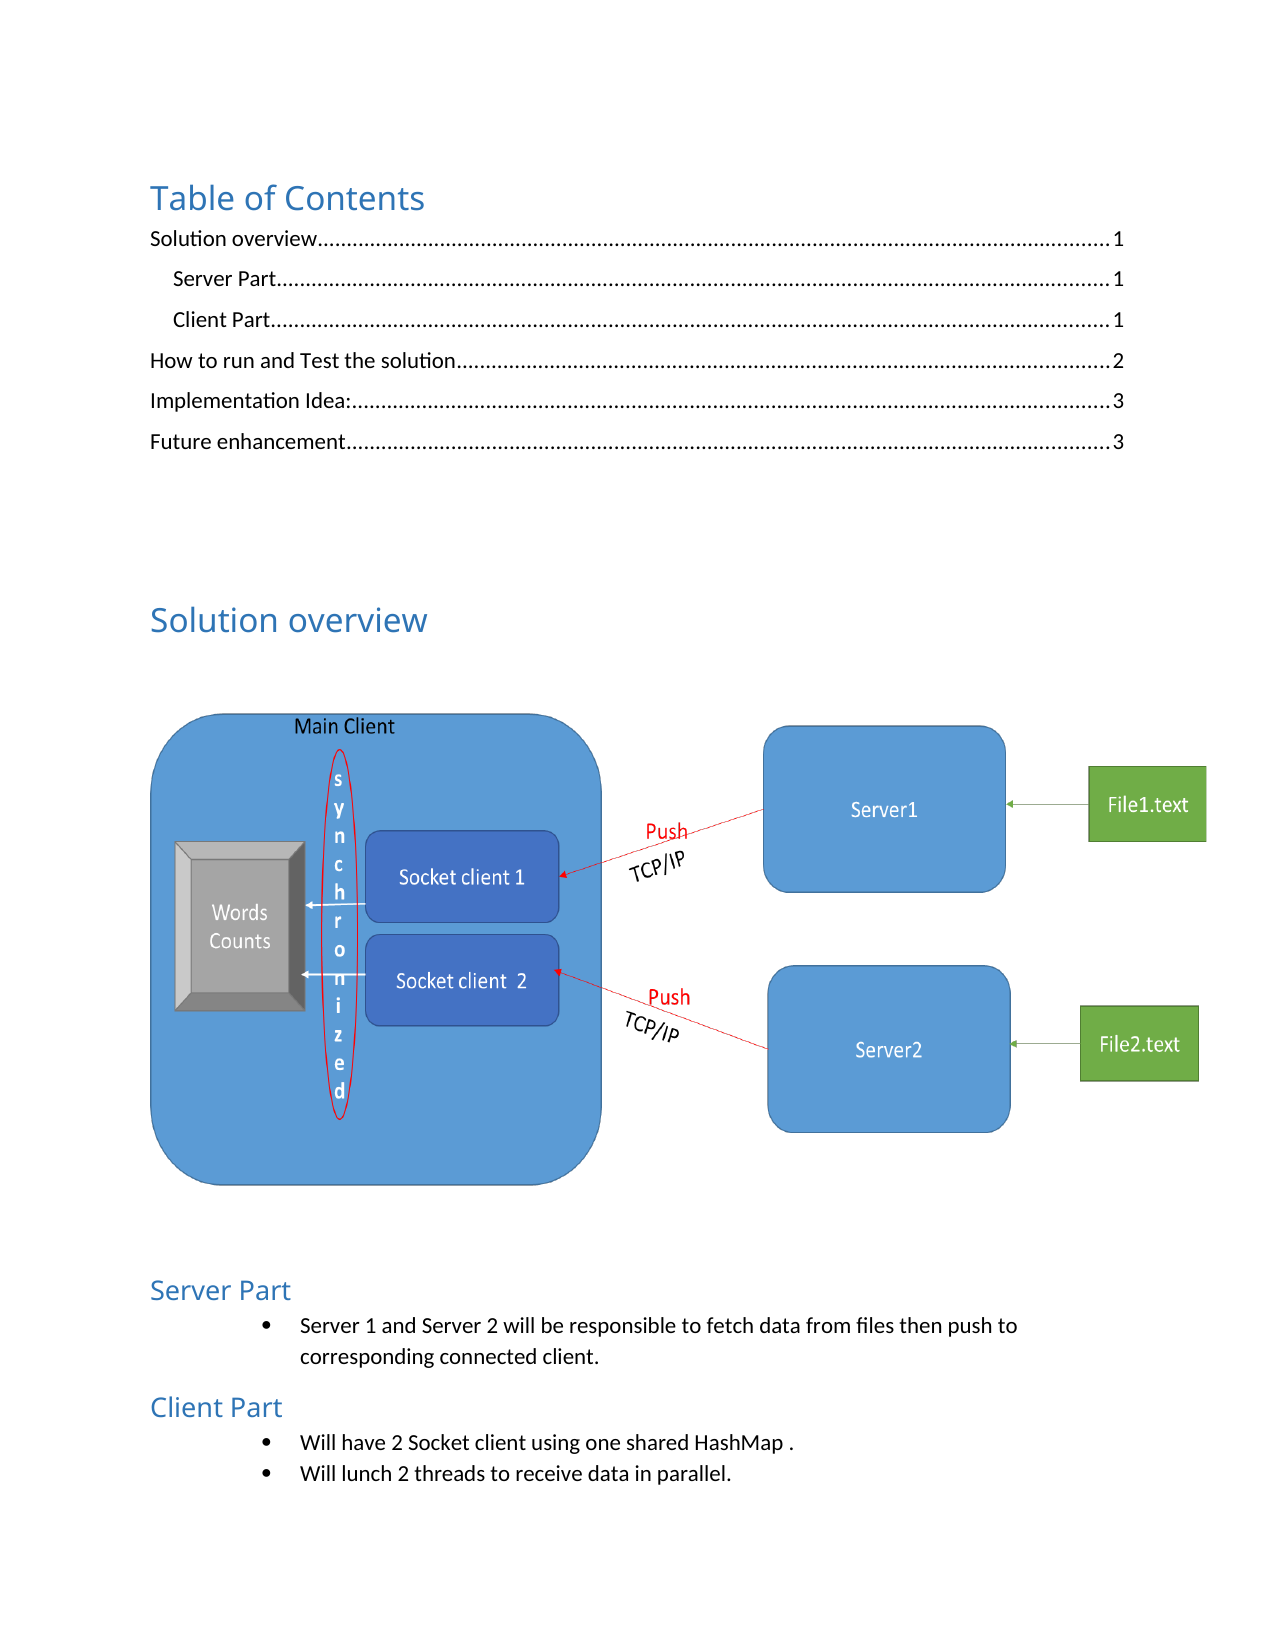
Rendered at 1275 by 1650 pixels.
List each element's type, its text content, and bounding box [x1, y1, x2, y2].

subtitle Server Part [150, 1272, 1125, 1309]
subtitle Solution overview [150, 597, 1125, 642]
list Will have 2 Socket client using one shared HashMap . [262, 1428, 1125, 1456]
picture [150, 645, 1207, 1206]
list Will lunch 2 threads to receive data in parallel. [262, 1459, 1125, 1487]
list Server 1 and Server 2 will be responsible to fetch data from files then push to corresponding connected client. [262, 1312, 1125, 1370]
subtitle Client Part [150, 1389, 1125, 1426]
